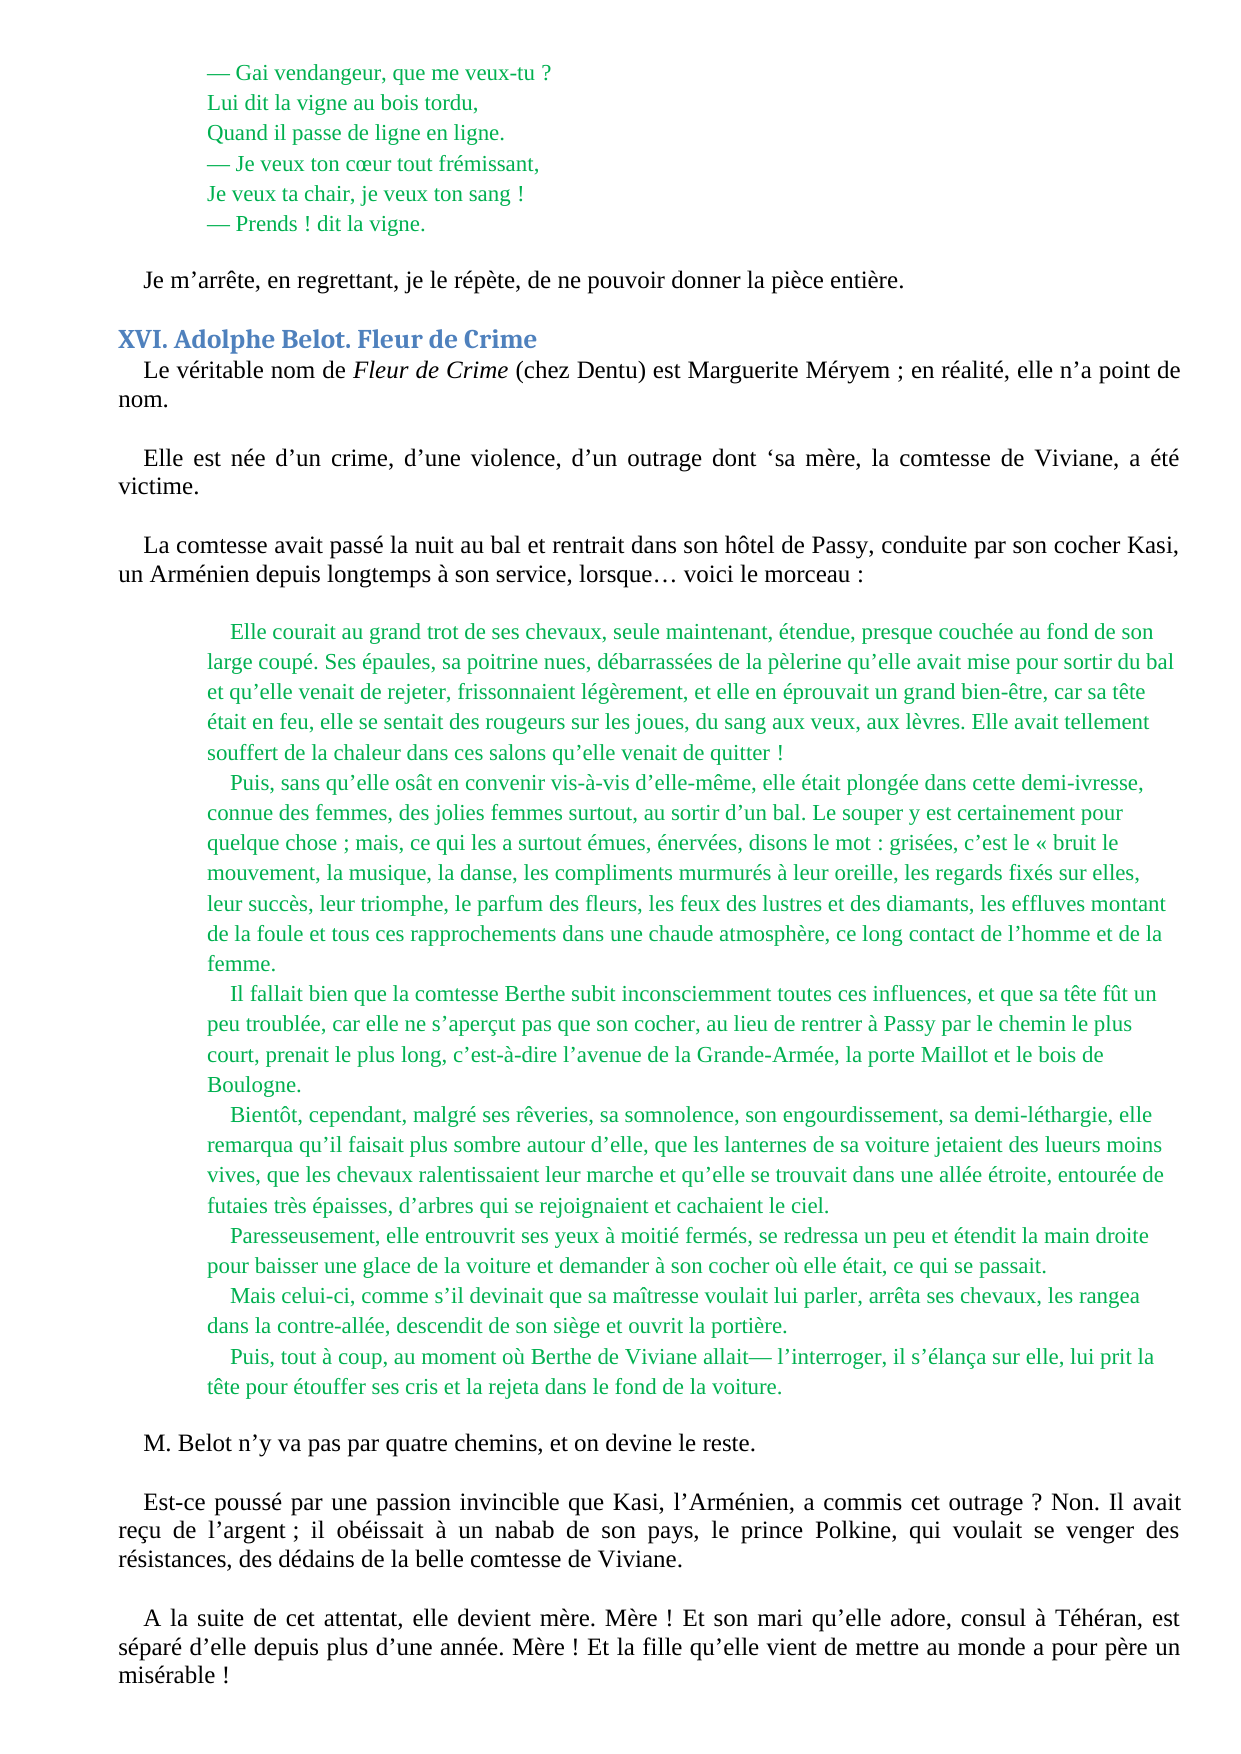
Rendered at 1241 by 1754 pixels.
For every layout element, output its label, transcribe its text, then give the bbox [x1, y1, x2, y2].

text Quand il passe de ligne en ligne. [207, 119, 1181, 146]
text Bientôt, cependant, malgré ses rêveries, sa somnolence, son engourdissement, sa demi-léthargie, elle remarqua qu’il faisait plus sombre autour d’elle, que les lanternes de sa voiture jetaient des lueurs moins vives, que les chevaux ralentissaient leur marche et qu’elle se trouvait dans une allée étroite, entourée de futaies très épaisses, d’arbres qui se rejoignaient et cachaient le ciel. [207, 1101, 1181, 1218]
text Je m’arrête, en regrettant, je le répète, de ne pouvoir donner la pièce entière. [118, 265, 1181, 294]
text A la suite de cet attentat, elle devient mère. Mère ! Et son mari qu’elle adore, consul à Téhéran, est séparé d’elle depuis plus d’une année. Mère ! Et la fille qu’elle vient de mettre au monde a pour père un misérable ! [118, 1603, 1181, 1689]
text La comtesse avait passé la nuit au bal et rentrait dans son hôtel de Passy, conduite par son cocher Kasi, un Arménien depuis longtemps à son service, lorsque… voici le morceau : [118, 530, 1181, 588]
text M. Belot n’y va pas par quatre chemins, et on devine le reste. [118, 1428, 1181, 1457]
text Est-ce poussé par une passion invincible que Kasi, l’Arménien, a commis cet outrage ? Non. Il avait reçu de l’argent ; il obéissait à un nabab de son pays, le prince Polkine, qui voulait se venger des résistances, des dédains de la belle comtesse de Viviane. [118, 1487, 1181, 1573]
text Mais celui-ci, comme s’il devinait que sa maîtresse voulait lui parler, arrêta ses chevaux, les rangea dans la contre-allée, descendit de son siège et ouvrit la portière. [207, 1282, 1181, 1339]
text Lui dit la vigne au bois tordu, [207, 89, 1181, 116]
text Le véritable nom de Fleur de Crime (chez Dentu) est Marguerite Méryem ; en réalité, elle n’a point de nom. [118, 355, 1181, 413]
text Il fallait bien que la comtesse Berthe subit inconsciemment toutes ces influences, et que sa tête fût un peu troublée, car elle ne s’aperçut pas que son cocher, au lieu de rentrer à Passy par le chemin le plus court, prenait le plus long, c’est-à-dire l’avenue de la Grande-Armée, la porte Maillot et le bois de Boulogne. [207, 980, 1181, 1097]
text Puis, sans qu’elle osât en convenir vis-à-vis d’elle-même, elle était plongée dans cette demi-ivresse, connue des femmes, des jolies femmes surtout, au sortir d’un bal. Le souper y est certainement pour quelque chose ; mais, ce qui les a surtout émues, énervées, disons le mot : grisées, c’est le « bruit le mouvement, la musique, la danse, les compliments murmurés à leur oreille, les regards fixés sur elles, leur succès, leur triomphe, le parfum des fleurs, les feux des lustres et des diamants, les effluves montant de la foule et tous ces rapprochements dans une chaude atmosphère, ce long contact de l’homme et de la femme. [207, 769, 1181, 976]
text Puis, tout à coup, au moment où Berthe de Viviane allait— l’interroger, il s’élança sur elle, lui prit la tête pour étouffer ses cris et la rejeta dans le fond de la voiture. [207, 1343, 1181, 1399]
text — Gai vendangeur, que me veux-tu ? [207, 59, 1181, 85]
text — Je veux ton cœur tout frémissant, [207, 150, 1181, 176]
subtitle XVI. Adolphe Belot. Fleur de Crime [118, 324, 1181, 355]
text Elle courait au grand trot de ses chevaux, seule maintenant, étendue, presque couchée au fond de son large coupé. Ses épaules, sa poitrine nues, débarrassées de la pèlerine qu’elle avait mise pour sortir du bal et qu’elle venait de rejeter, frissonnaient légèrement, et elle en éprouvait un grand bien-être, car sa tête était en feu, elle se sentait des rougeurs sur les joues, du sang aux veux, aux lèvres. Elle avait tellement souffert de la chaleur dans ces salons qu’elle venait de quitter ! [207, 618, 1181, 765]
text Elle est née d’un crime, d’une violence, d’un outrage dont ‘sa mère, la comtesse de Viviane, a été victime. [118, 443, 1181, 500]
text — Prends ! dit la vigne. [207, 210, 1181, 236]
text Paresseusement, elle entrouvrit ses yeux à moitié fermés, se redressa un peu et étendit la main droite pour baisser une glace de la voiture et demander à son cocher où elle était, ce qui se passait. [207, 1222, 1181, 1278]
text Je veux ta chair, je veux ton sang ! [207, 180, 1181, 206]
